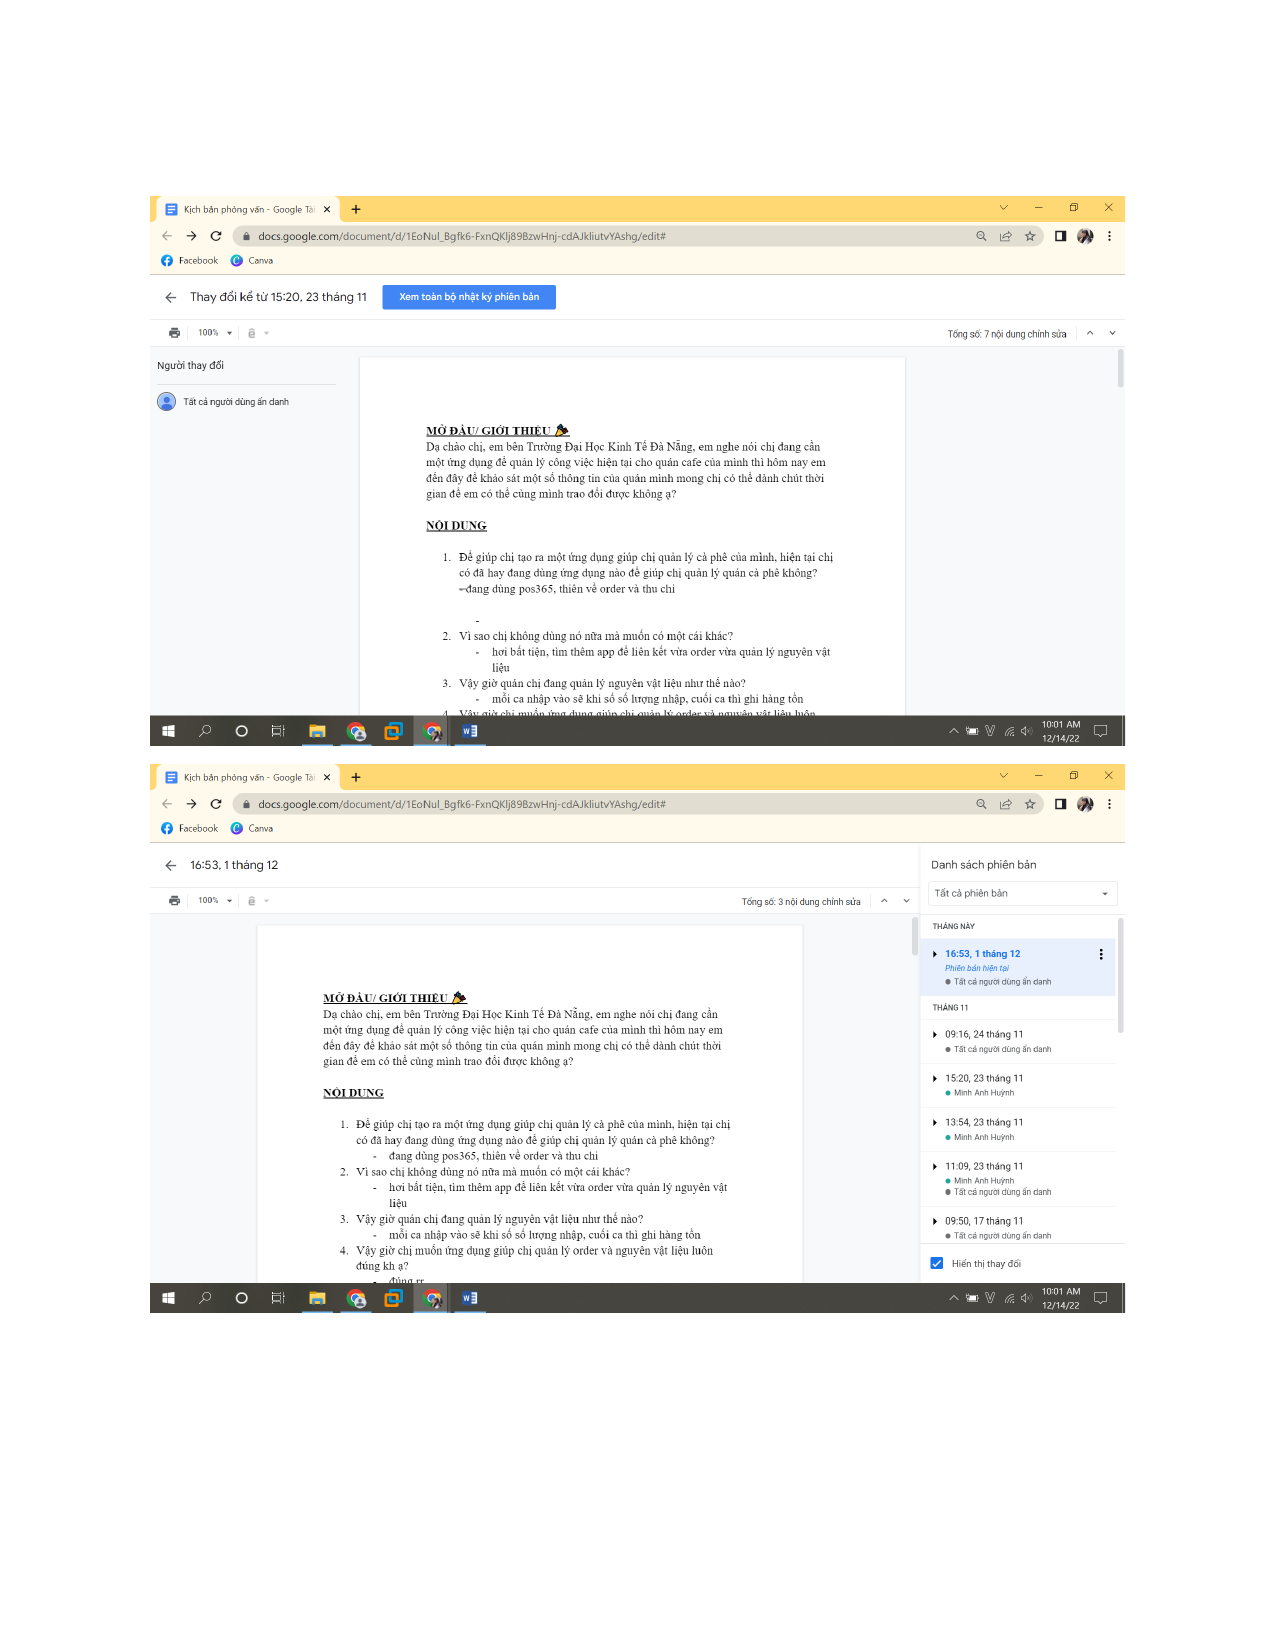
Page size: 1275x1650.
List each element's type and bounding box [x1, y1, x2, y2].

picture [150, 764, 1125, 1313]
picture [150, 196, 1125, 746]
